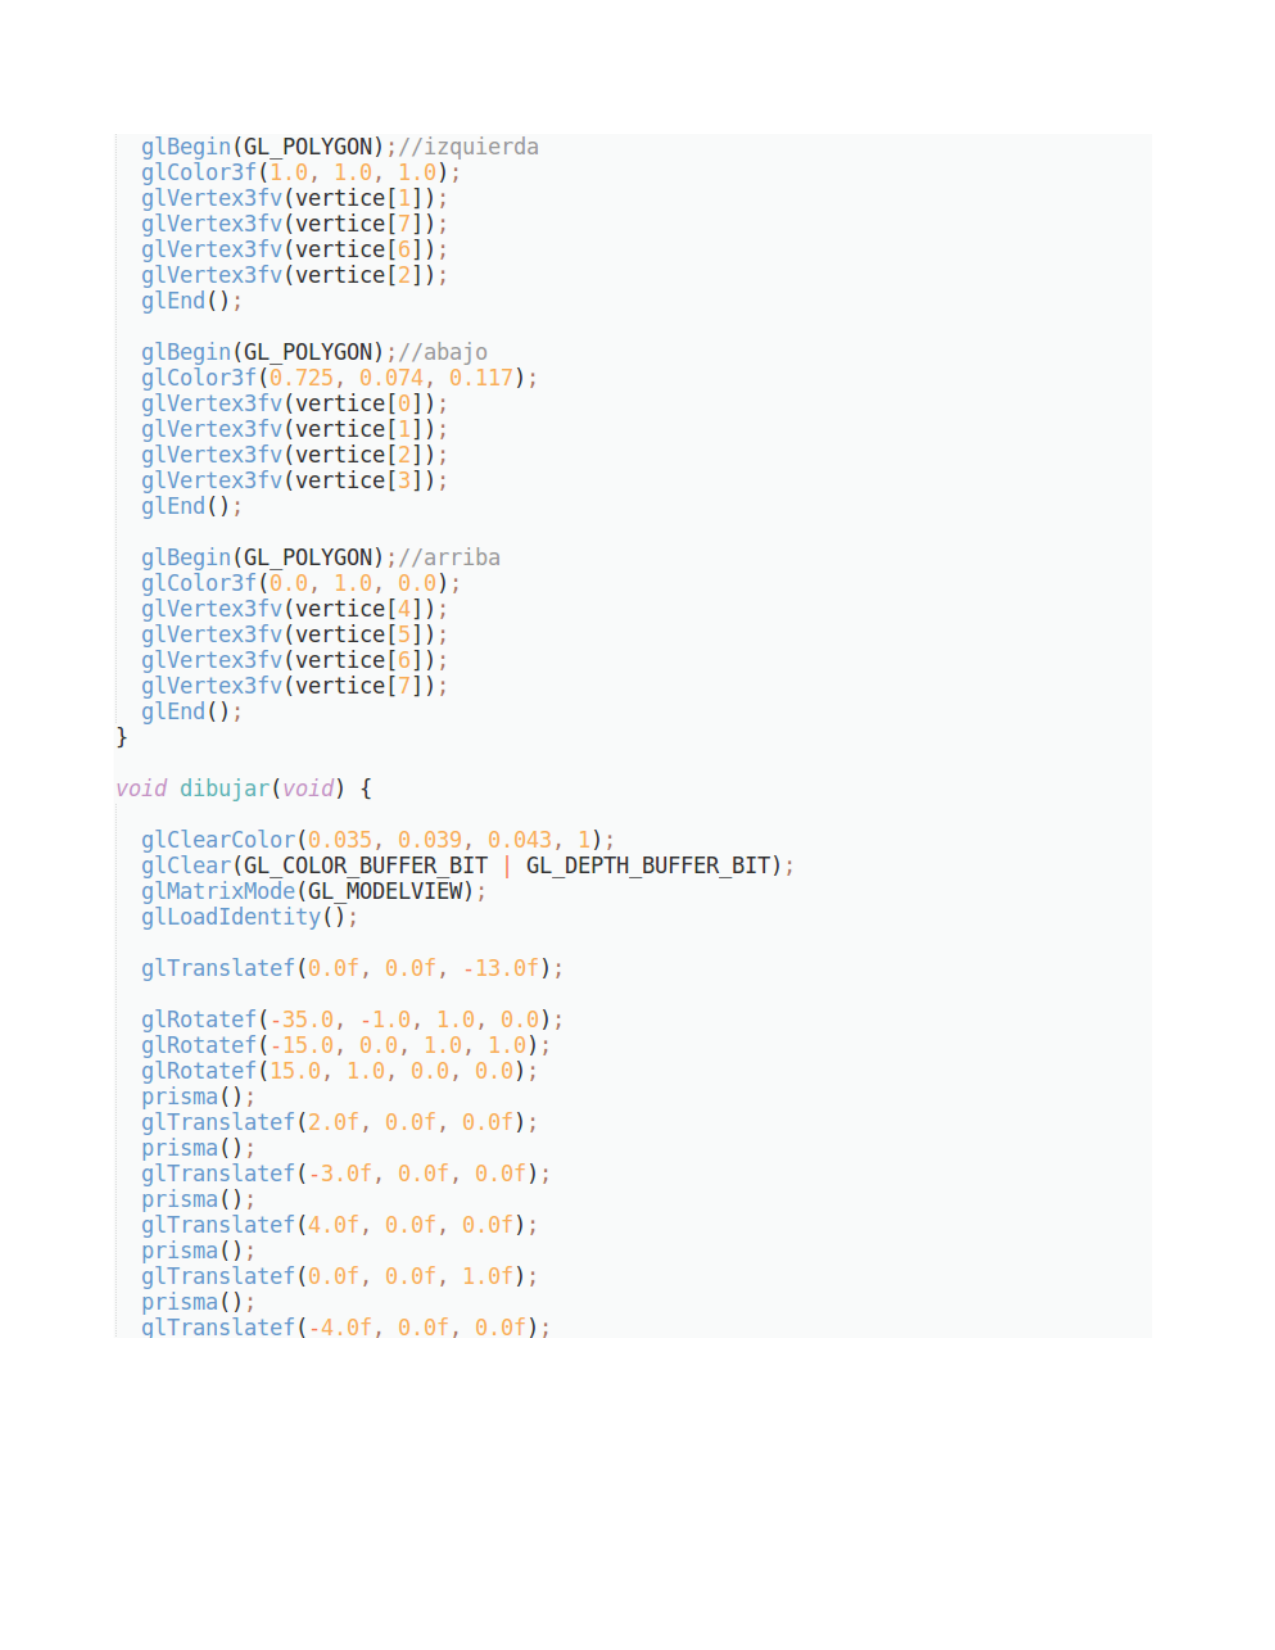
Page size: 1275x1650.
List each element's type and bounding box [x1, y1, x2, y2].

picture [113, 134, 1153, 1338]
